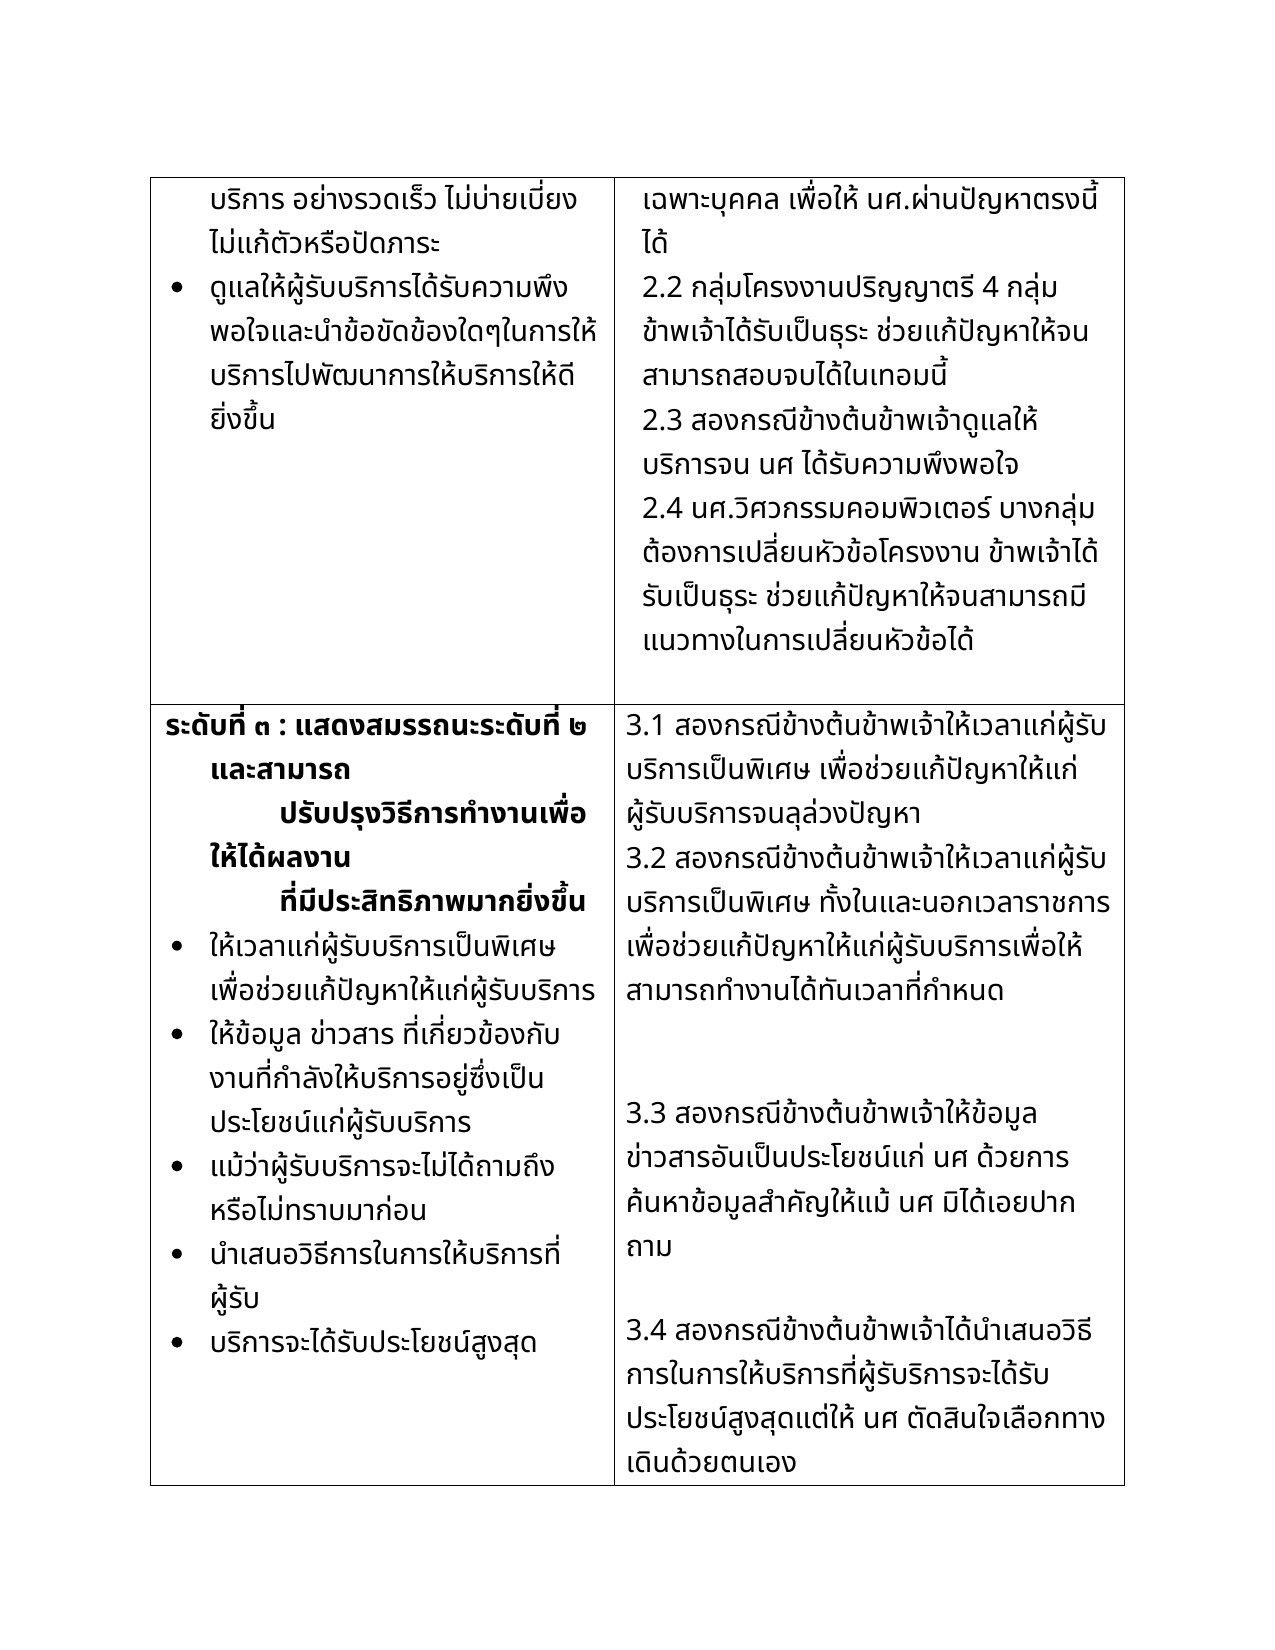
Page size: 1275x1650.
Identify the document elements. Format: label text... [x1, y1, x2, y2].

table_cell 3.1 สองกรณีข้างต้นข้าพเจ้าให้เวลาแก่ผู้รับบริการเป็นพิเศษ เพื่อช่วยแก้ปัญหาให้แก่ผู้รับบริการจนลุล่วงปัญหา 3.2 สองกรณีข้างต้นข้าพเจ้าให้เวลาแก่ผู้รับบริการเป็นพิเศษ ทั้งในและนอกเวลาราชการเพื่อช่วยแก้ปัญหาให้แก่ผู้รับบริการเพื่อให้สามารถทำงานได้ทันเวลาที่กำหนด 3.3 สองกรณีข้างต้นข้าพเจ้าให้ข้อมูล ข่าวสารอันเป็นประโยชน์แก่ นศ ด้วยการค้นหาข้อมูลสำคัญให้แม้ นศ มิได้เอยปากถาม 3.4 สองกรณีข้างต้นข้าพเจ้าได้นำเสนอวิธีการในการให้บริการที่ผู้รับริการจะได้รับประโยชน์สูงสุดแต่ให้ นศ ตัดสินใจเลือกทางเดินด้วยตนเอง [615, 705, 1124, 1485]
table_cell ระดับที่ ๓ : แสดงสมรรถนะระดับที่ ๒ และสามารถ ปรับปรุงวิธีการทำงานเพื่อให้ได้ผลงาน ที่มีประสิทธิภาพมากยิ่งขึ้น ให้เวลาแก่ผู้รับบริการเป็นพิเศษ เพื่อช่วยแก้ปัญหาให้แก่ผู้รับบริการ ให้ข้อมูล ข่าวสาร ที่เกี่ยวข้องกับงานที่กำลังให้บริการอยู่ซึ่งเป็นประโยชน์แก่ผู้รับบริการ แม้ว่าผู้รับบริการจะไม่ได้ถามถึง หรือไม่ทราบมาก่อน นำเสนอวิธีการในการให้บริการที่ผู้รับ บริการจะได้รับประโยชน์สูงสุด [151, 705, 614, 1485]
